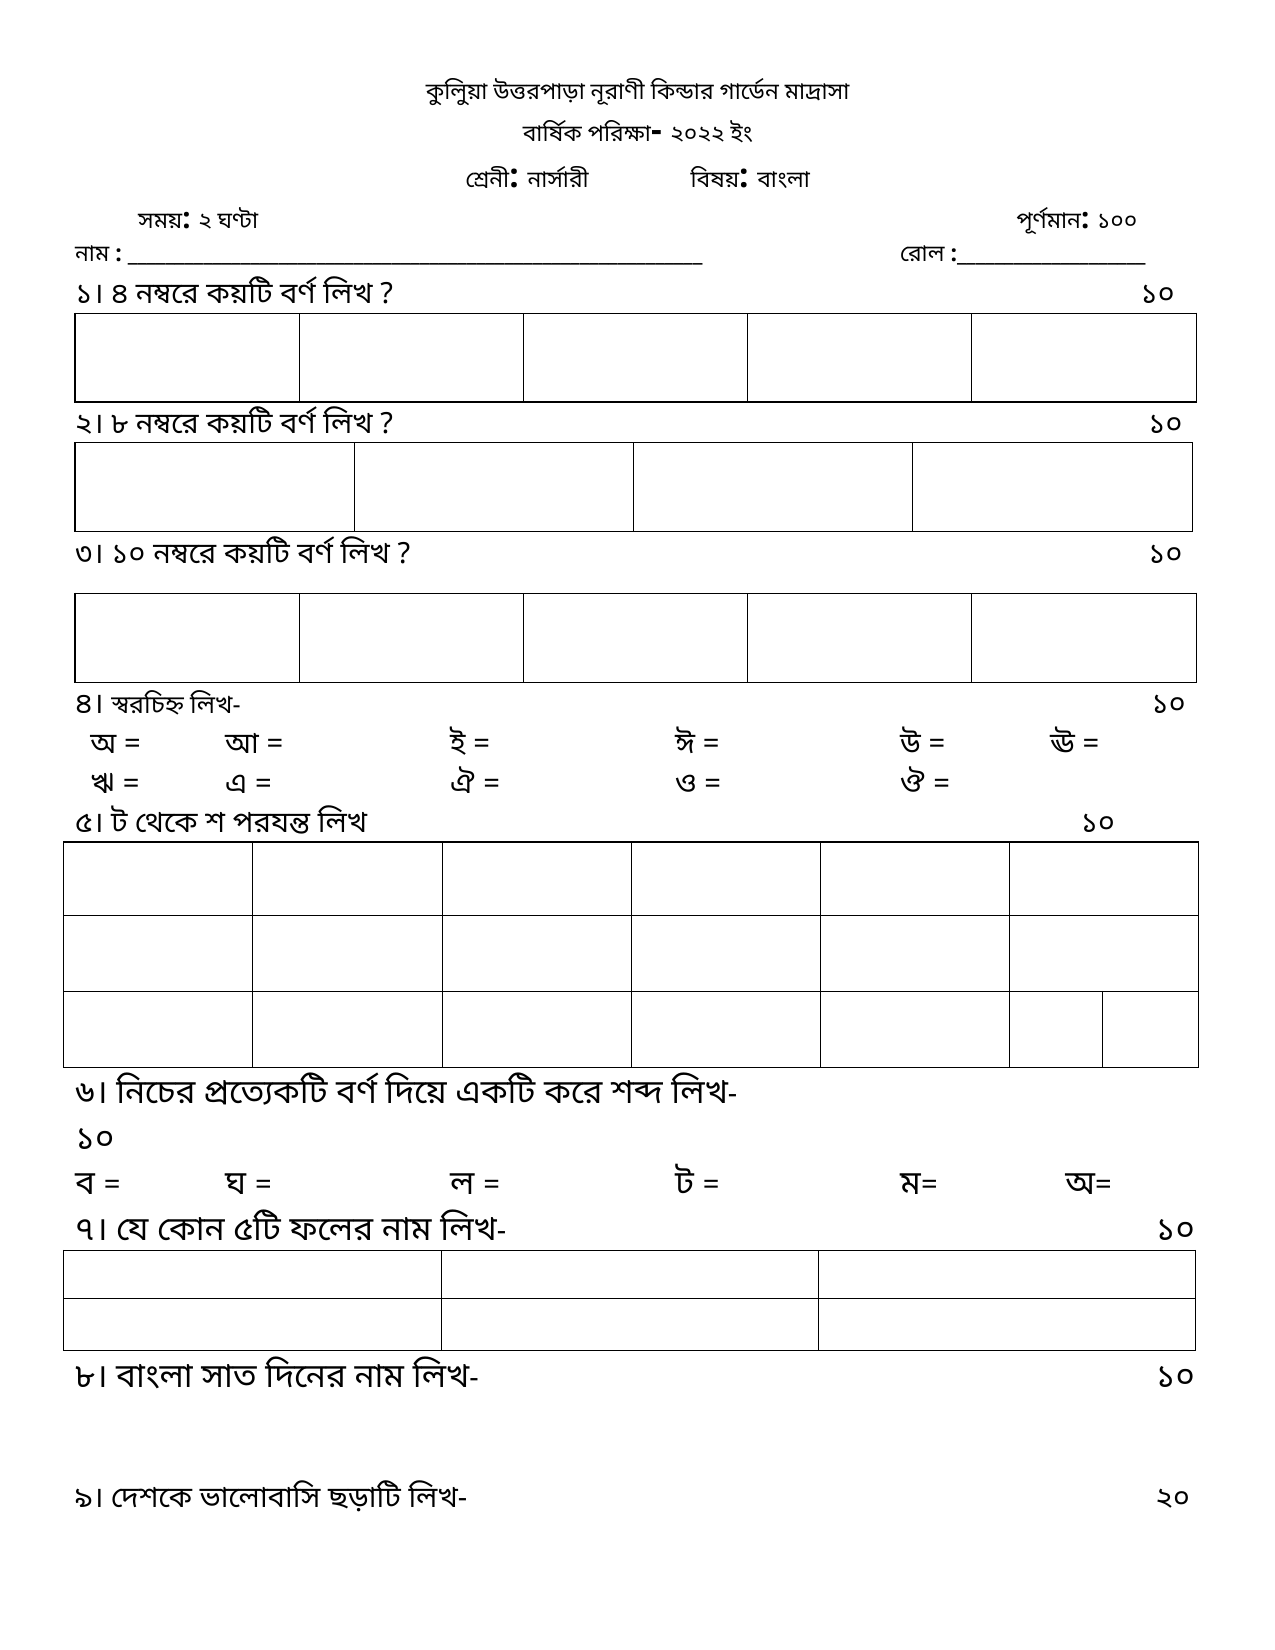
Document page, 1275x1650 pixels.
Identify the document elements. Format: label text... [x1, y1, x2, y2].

table_header [634, 443, 912, 531]
table_header [748, 314, 971, 401]
table_header [524, 314, 747, 401]
text শ্রেনী: নার্সারী বিষয়: বাংলা [75, 152, 1200, 197]
table_header [632, 843, 820, 915]
table_header [821, 843, 1009, 915]
text ৪। স্বরচিহ্ন লিখ- ১০ [75, 683, 1200, 722]
table_cell [1010, 992, 1102, 1067]
table_header [972, 314, 1196, 401]
table_cell [443, 916, 631, 991]
table_cell [64, 916, 252, 991]
table_cell [442, 1299, 818, 1350]
table_cell [821, 916, 1009, 991]
table_header [300, 314, 523, 401]
text ৬। নিচের প্রত্যেকটি বর্ণ দিয়ে একটি করে শব্দ লিখ- ১০ [75, 1068, 1200, 1159]
table_header [300, 594, 523, 682]
text ৩। ১০ নম্বরে কয়টি বর্ণ লিখ ? ১০ [75, 532, 1200, 572]
text নাম : _____________________________________________________________ রোল :____________________ [75, 237, 1200, 268]
text ৮। বাংলা সাত দিনের নাম লিখ- ১০ [75, 1351, 1200, 1397]
text ব = ঘ = ল = ট = ম= অ= [75, 1159, 1200, 1204]
table_header [76, 443, 354, 531]
table_header [355, 443, 633, 531]
text অ = আ = ই = ঈ = উ = ঊ = [75, 722, 1200, 762]
table_header [819, 1251, 1195, 1298]
table_cell [632, 992, 820, 1067]
table_cell [1103, 992, 1198, 1067]
table_header [76, 314, 299, 401]
table_cell [443, 992, 631, 1067]
table_cell [253, 916, 442, 991]
table_header [972, 594, 1196, 682]
table_header [913, 443, 1192, 531]
table_header [1010, 843, 1198, 915]
table_header [748, 594, 971, 682]
table_header [443, 843, 631, 915]
table_cell [64, 1299, 441, 1350]
table_header [524, 594, 747, 682]
table_cell [819, 1299, 1195, 1350]
text ঋ = এ = ঐ = ও = ঔ = [75, 762, 1200, 802]
text ৫। ট থেকে শ পরযন্ত লিখ ১০ [75, 802, 1200, 841]
text কুলিুয়া উত্তরপাড়া নূরাণী কিন্ডার গার্ডেন মাদ্রাসা [75, 75, 1200, 106]
table_cell [1010, 916, 1198, 991]
table_header [442, 1251, 818, 1298]
table_cell [821, 992, 1009, 1067]
table_cell [64, 992, 252, 1067]
text সময়: ২ ঘণ্টা পূর্ণমান: ১০০ [75, 197, 1200, 237]
table_header [64, 843, 252, 915]
table_header [253, 843, 442, 915]
text ২। ৮ নম্বরে কয়টি বর্ণ লিখ ? ১০ [75, 402, 1200, 442]
table_cell [632, 916, 820, 991]
table_cell [253, 992, 442, 1067]
table_header [76, 594, 299, 682]
table_header [64, 1251, 441, 1298]
text বার্ষিক পরিক্ষা- ২০২২ ইং [75, 106, 1200, 152]
text ৯। দেশকে ভালোবাসি ছড়াটি লিখ- ২০ [75, 1476, 1200, 1516]
text ৭। যে কোন ৫টি ফলের নাম লিখ- ১০ [75, 1204, 1200, 1250]
text ১। ৪ নম্বরে কয়টি বর্ণ লিখ ? ১০ [75, 273, 1200, 312]
